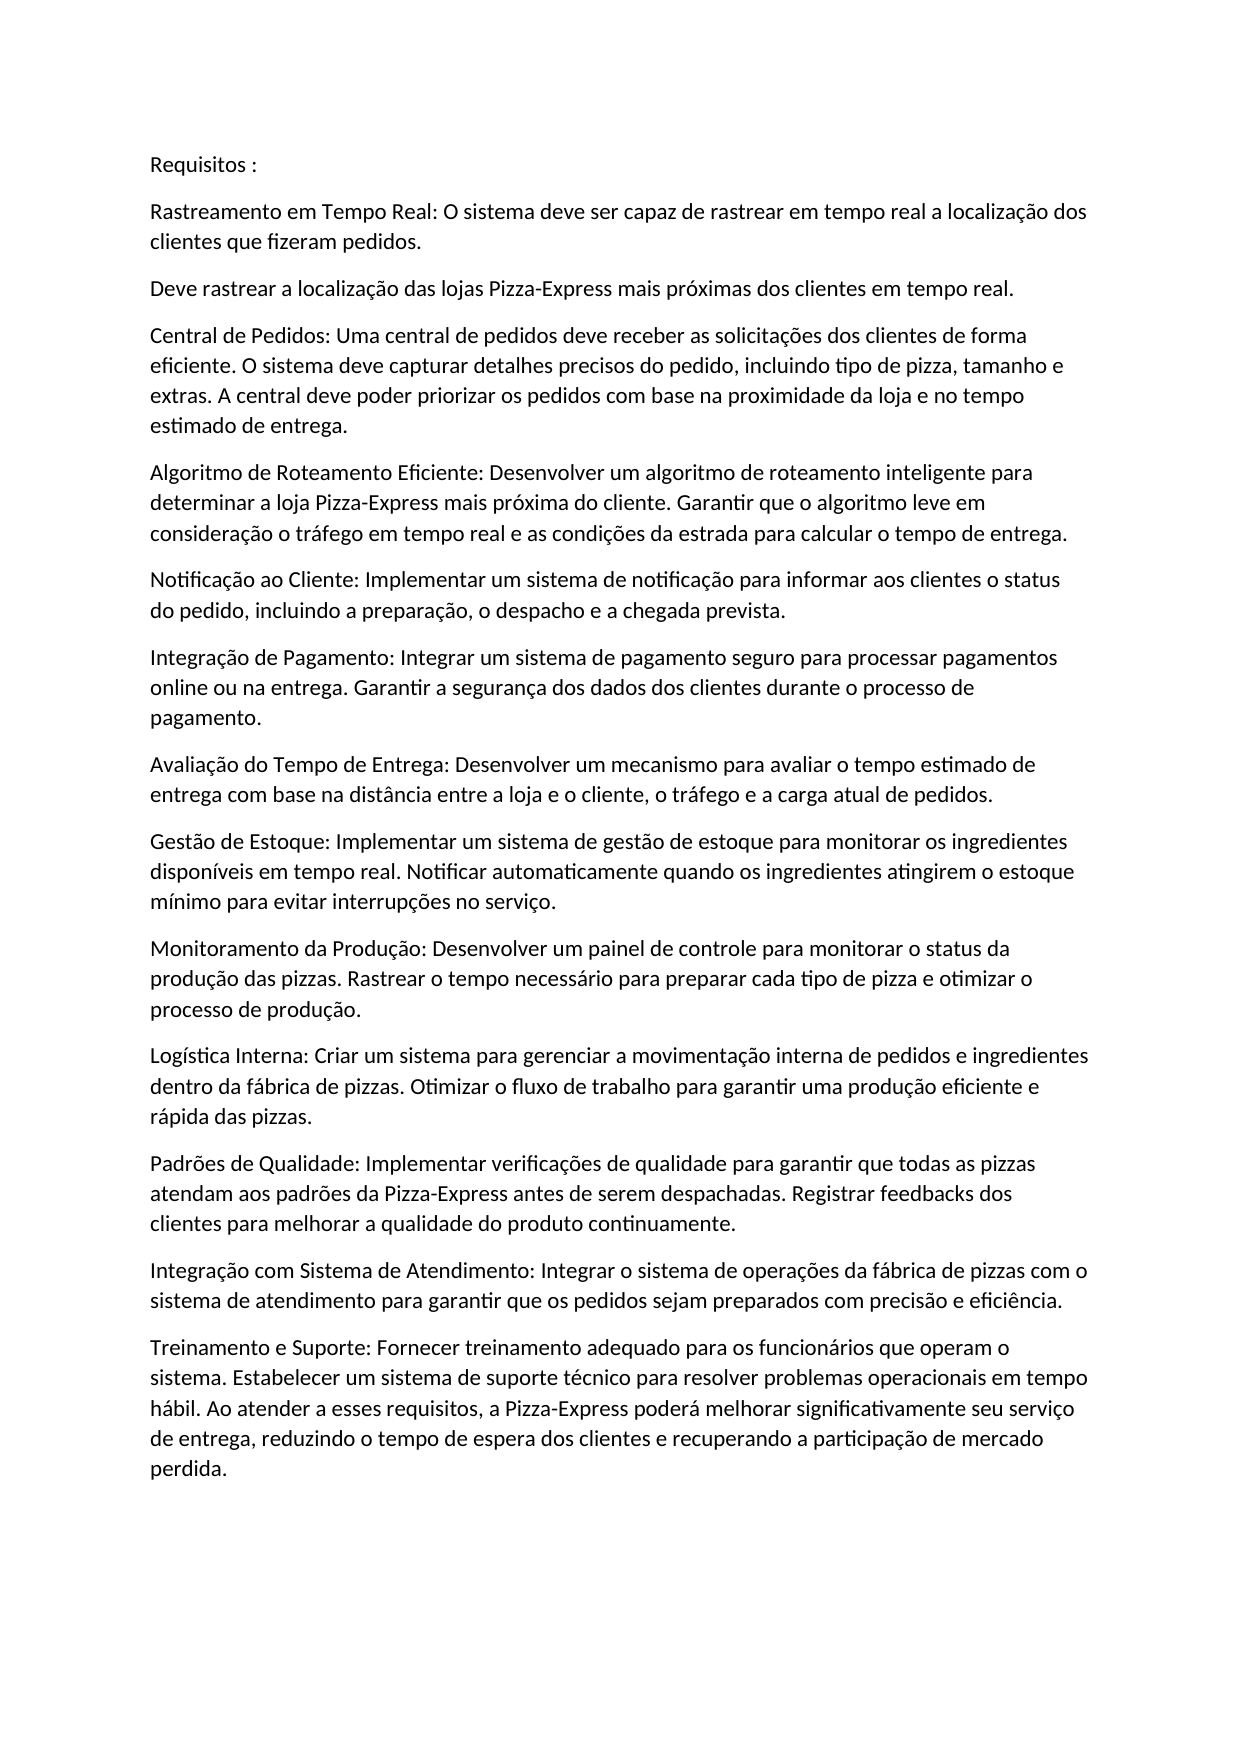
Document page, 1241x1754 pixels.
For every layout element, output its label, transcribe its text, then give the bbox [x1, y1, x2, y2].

text Padrões de Qualidade: Implementar verificações de qualidade para garantir que todas as pizzas atendam aos padrões da Pizza-Express antes de serem despachadas. Registrar feedbacks dos clientes para melhorar a qualidade do produto continuamente. [150, 1149, 1090, 1237]
text Integração com Sistema de Atendimento: Integrar o sistema de operações da fábrica de pizzas com o sistema de atendimento para garantir que os pedidos sejam preparados com precisão e eficiência. [150, 1256, 1090, 1314]
text Logística Interna: Criar um sistema para gerenciar a movimentação interna de pedidos e ingredientes dentro da fábrica de pizzas. Otimizar o fluxo de trabalho para garantir uma produção eficiente e rápida das pizzas. [150, 1042, 1090, 1130]
text Gestão de Estoque: Implementar um sistema de gestão de estoque para monitorar os ingredientes disponíveis em tempo real. Notificar automaticamente quando os ingredientes atingirem o estoque mínimo para evitar interrupções no serviço. [150, 827, 1090, 916]
text Rastreamento em Tempo Real: O sistema deve ser capaz de rastrear em tempo real a localização dos clientes que fizeram pedidos. [150, 197, 1090, 255]
text Treinamento e Suporte: Fornecer treinamento adequado para os funcionários que operam o sistema. Estabelecer um sistema de suporte técnico para resolver problemas operacionais em tempo hábil. Ao atender a esses requisitos, a Pizza-Express poderá melhorar significativamente seu serviço de entrega, reduzindo o tempo de espera dos clientes e recuperando a participação de mercado perdida. [150, 1333, 1090, 1482]
text Central de Pedidos: Uma central de pedidos deve receber as solicitações dos clientes de forma eficiente. O sistema deve capturar detalhes precisos do pedido, incluindo tipo de pizza, tamanho e extras. A central deve poder priorizar os pedidos com base na proximidade da loja e no tempo estimado de entrega. [150, 321, 1090, 439]
text Integração de Pagamento: Integrar um sistema de pagamento seguro para processar pagamentos online ou na entrega. Garantir a segurança dos dados dos clientes durante o processo de pagamento. [150, 643, 1090, 731]
text Avaliação do Tempo de Entrega: Desenvolver um mecanismo para avaliar o tempo estimado de entrega com base na distância entre a loja e o cliente, o tráfego e a carga atual de pedidos. [150, 750, 1090, 808]
text Monitoramento da Produção: Desenvolver um painel de controle para monitorar o status da produção das pizzas. Rastrear o tempo necessário para preparar cada tipo de pizza e otimizar o processo de produção. [150, 934, 1090, 1023]
text Requisitos : [150, 150, 1090, 178]
text Notificação ao Cliente: Implementar um sistema de notificação para informar aos clientes o status do pedido, incluindo a preparação, o despacho e a chegada prevista. [150, 566, 1090, 624]
text Deve rastrear a localização das lojas Pizza-Express mais próximas dos clientes em tempo real. [150, 274, 1090, 302]
text Algoritmo de Roteamento Eficiente: Desenvolver um algoritmo de roteamento inteligente para determinar a loja Pizza-Express mais próxima do cliente. Garantir que o algoritmo leve em consideração o tráfego em tempo real e as condições da estrada para calcular o tempo de entrega. [150, 458, 1090, 547]
